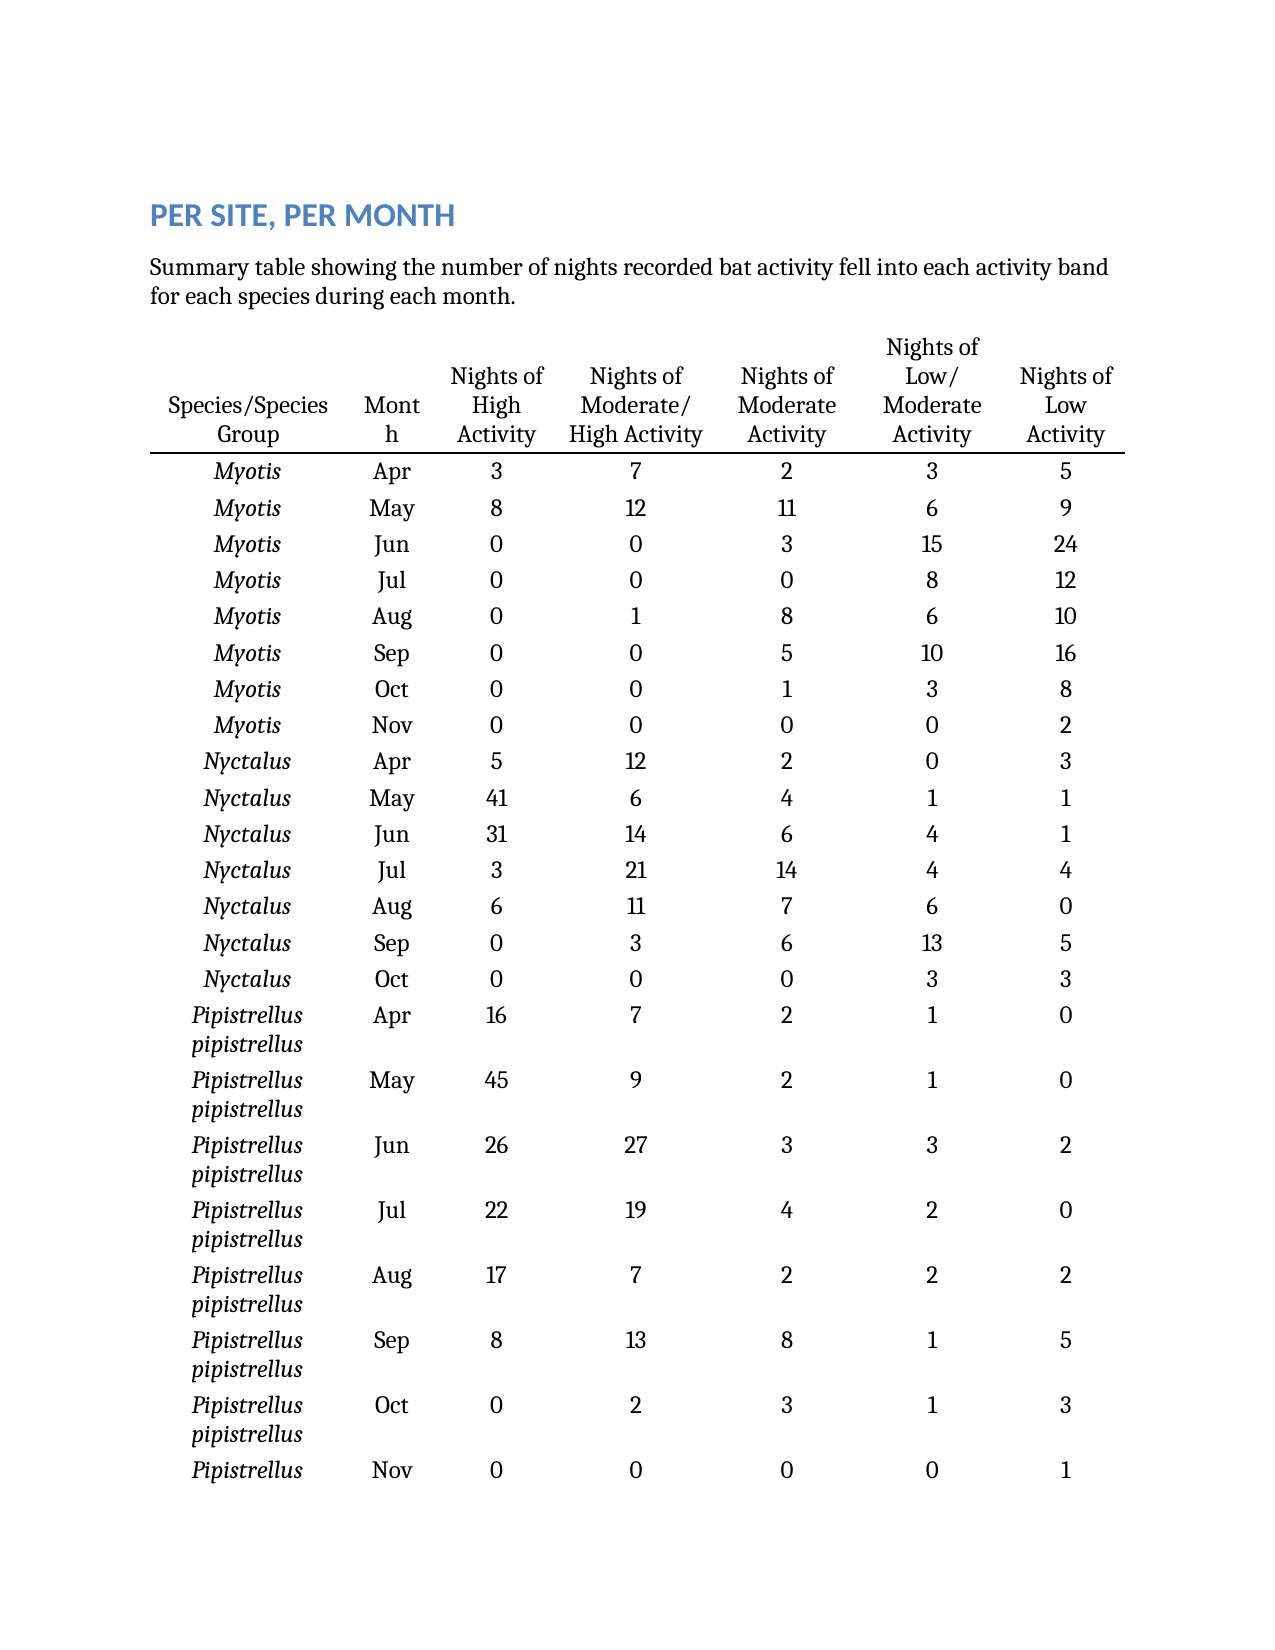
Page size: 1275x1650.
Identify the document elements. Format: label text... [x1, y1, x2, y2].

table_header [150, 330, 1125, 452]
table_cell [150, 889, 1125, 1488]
subtitle PER SITE, PER MONTH [150, 194, 1125, 234]
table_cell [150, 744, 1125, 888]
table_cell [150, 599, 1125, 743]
text Summary table showing the number of nights recorded bat activity fell into each activity band for each species during each month. [150, 253, 1125, 311]
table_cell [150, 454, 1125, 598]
